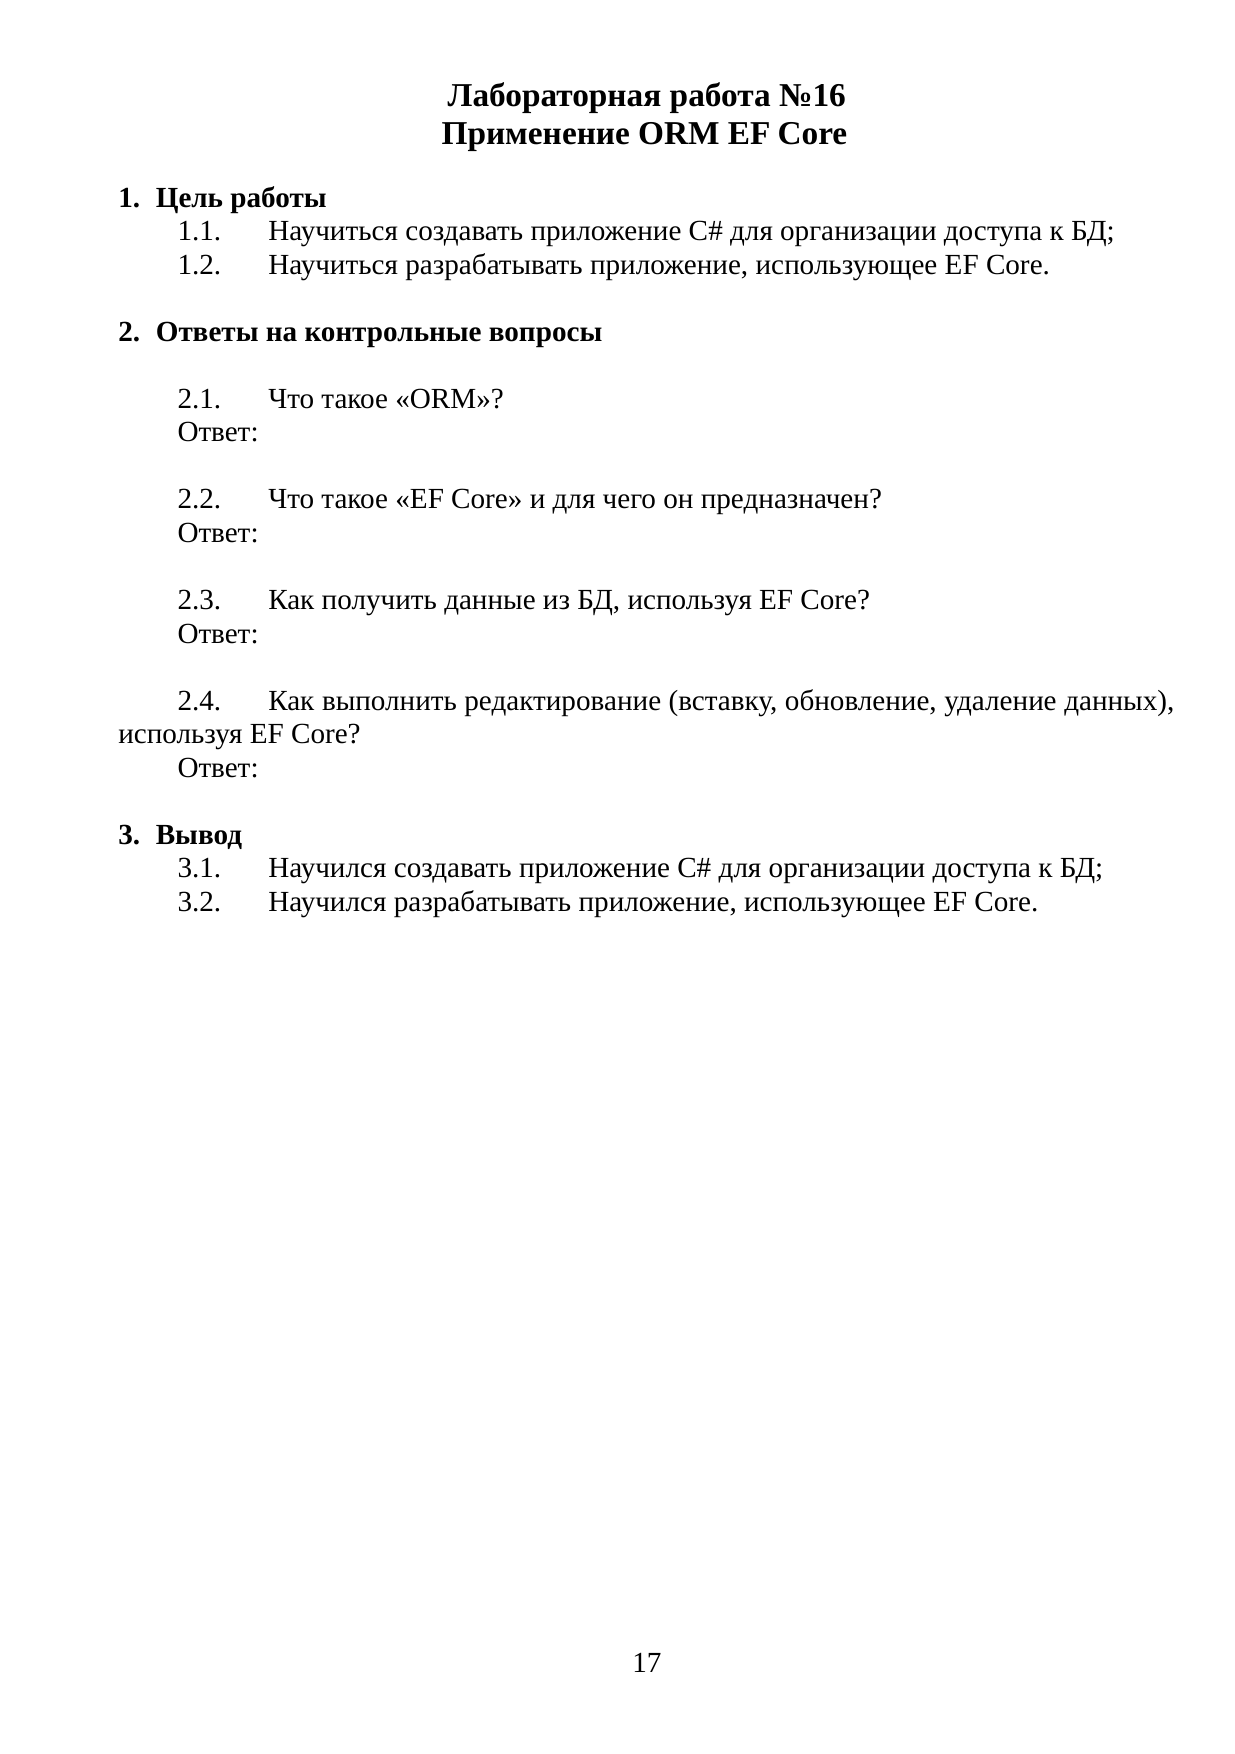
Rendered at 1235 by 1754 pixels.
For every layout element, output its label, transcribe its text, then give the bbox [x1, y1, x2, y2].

list Как выполнить редактирование (вставку, обновление, удаление данных), используя EF Core? [118, 683, 1175, 750]
list Научился создавать приложение C# для организации доступа к БД; [118, 851, 1175, 884]
list Что такое «EF Core» и для чего он предназначен? [118, 482, 1175, 515]
list Ответы на контрольные вопросы [118, 314, 1175, 347]
text Применение ORM EF Core [118, 113, 1171, 180]
subtitle Лабораторная работа №16 [118, 75, 1175, 113]
text Ответ: [118, 750, 1175, 783]
list Цель работы [118, 180, 1175, 213]
text Ответ: [118, 616, 1175, 649]
list Научился разрабатывать приложение, использующее EF Core. [118, 884, 1175, 918]
list Научиться разрабатывать приложение, использующее EF Core. [118, 247, 1175, 280]
text Ответ: [118, 515, 1175, 549]
list Как получить данные из БД, используя EF Core? [118, 582, 1175, 616]
text Ответ: [118, 414, 1175, 448]
list Научиться создавать приложение C# для организации доступа к БД; [118, 213, 1175, 247]
list Что такое «ORM»? [118, 381, 1175, 414]
list Вывод [118, 817, 1175, 851]
